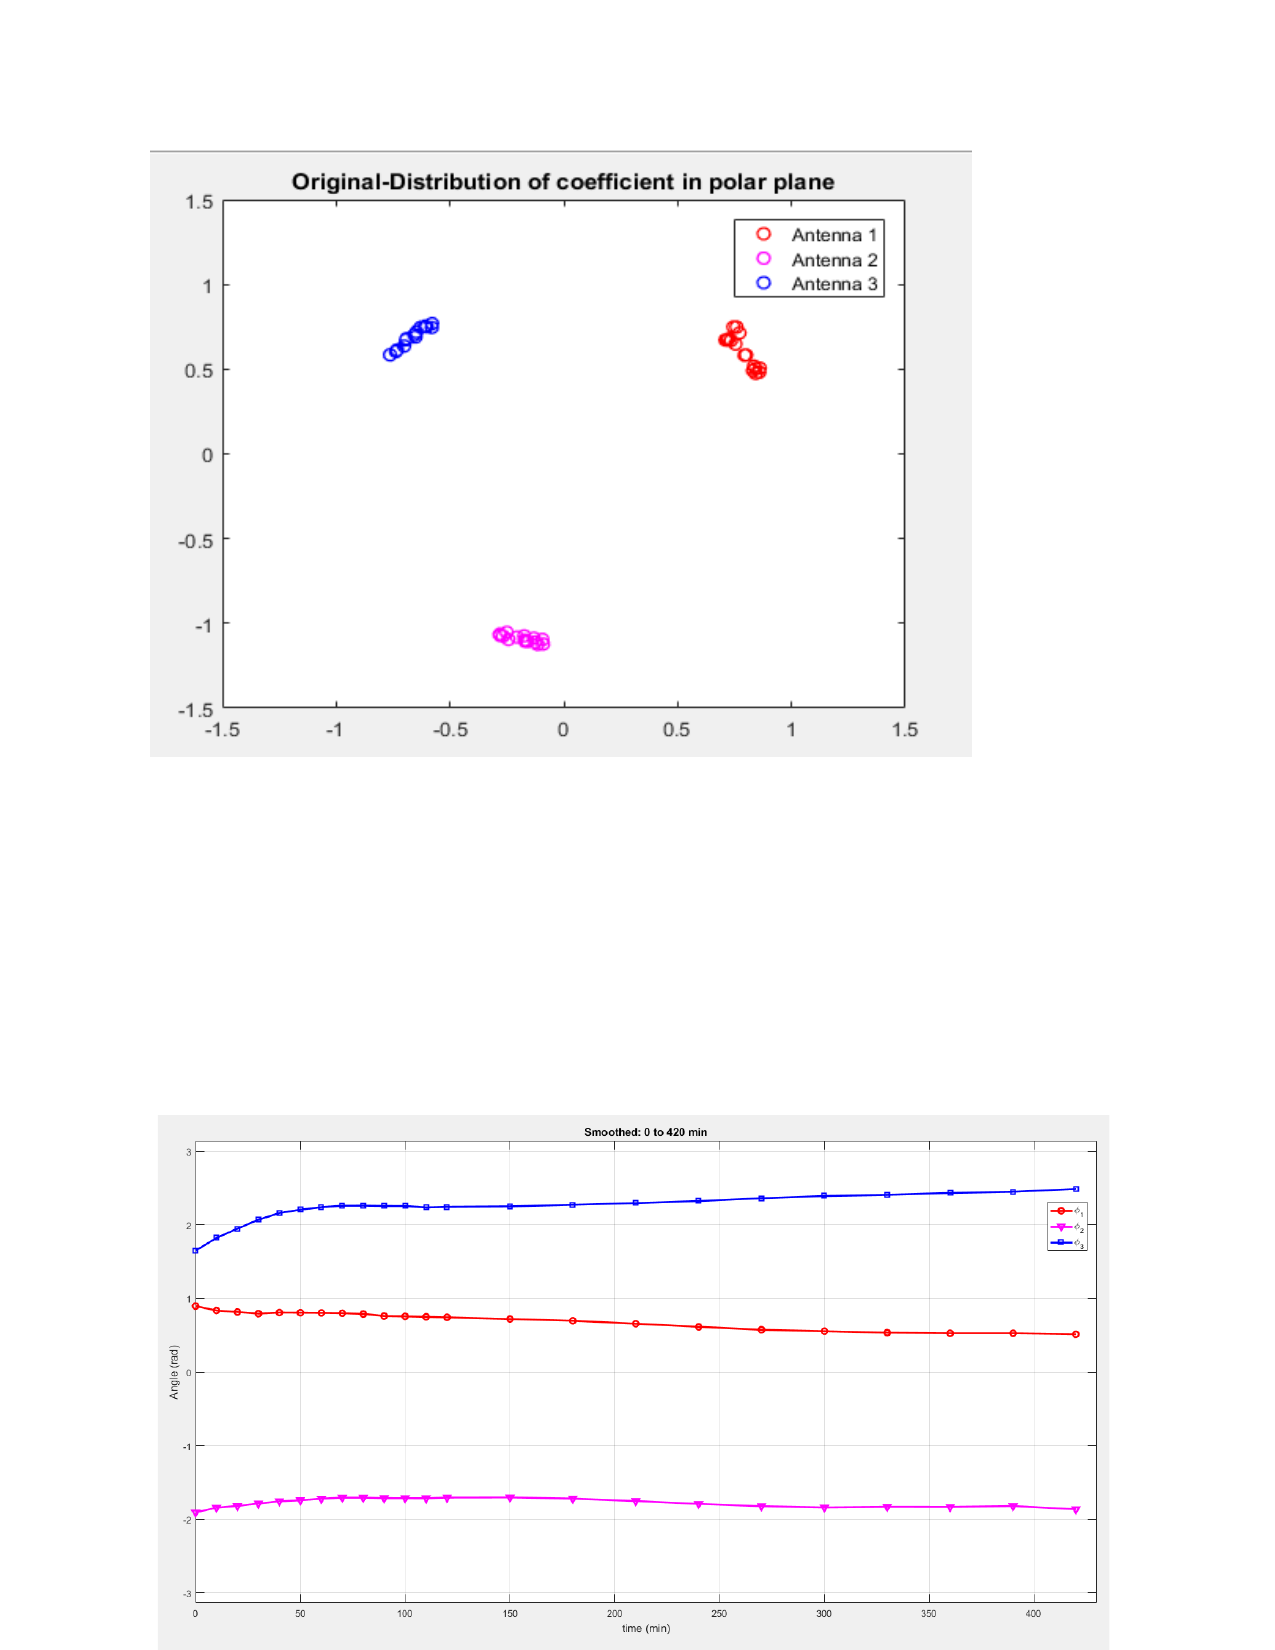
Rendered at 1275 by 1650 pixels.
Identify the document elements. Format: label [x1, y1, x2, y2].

picture [150, 150, 972, 757]
picture [157, 1115, 1110, 1650]
